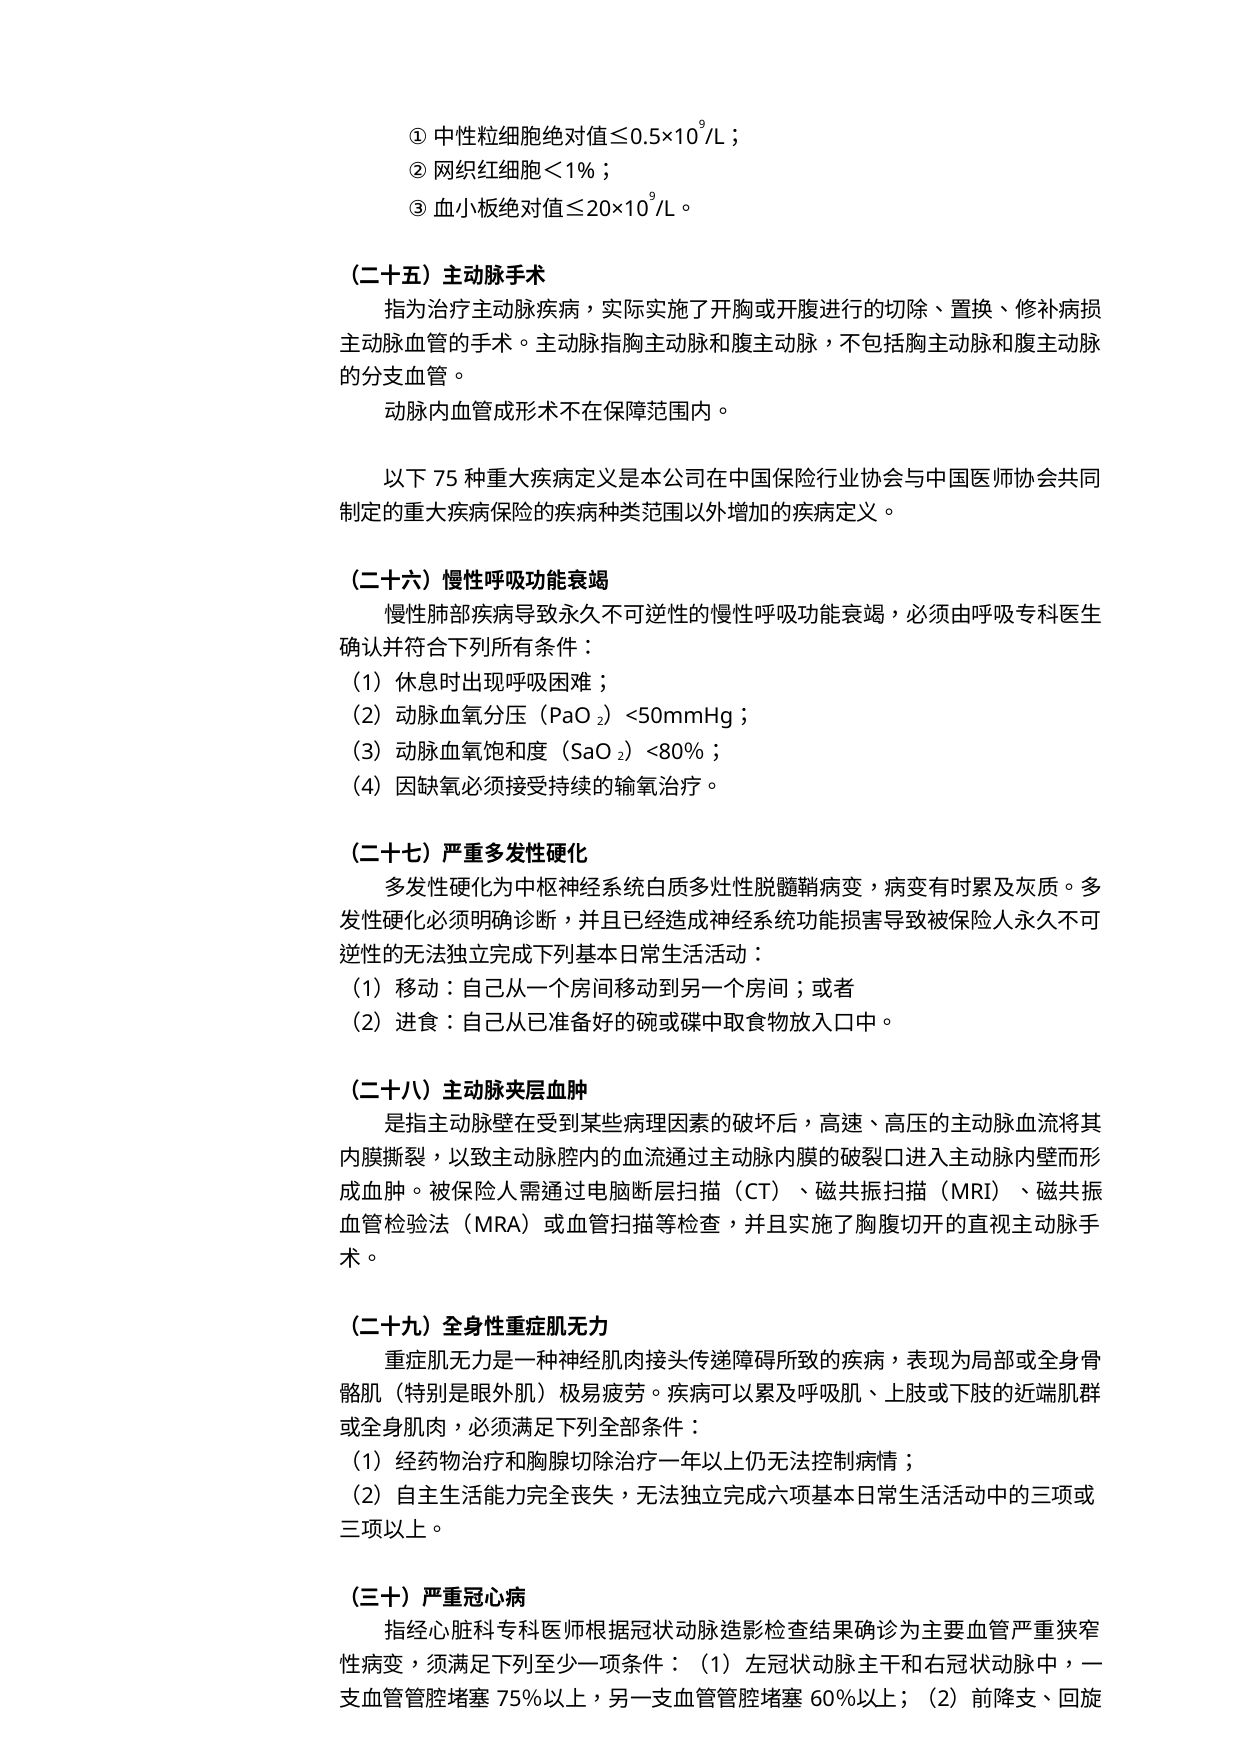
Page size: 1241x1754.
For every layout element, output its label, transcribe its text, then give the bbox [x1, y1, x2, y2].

subtitle （二十五）主动脉手术 [339, 260, 1115, 290]
text （2）自主生活能力完全丧失，无法独立完成六项基本日常生活活动中的三项或三项以上。 [339, 1480, 1103, 1543]
text （3）动脉血氧饱和度（SaO 2）<80％； [339, 736, 1115, 767]
text ③ 血小板绝对值≤20×109/L。 [408, 188, 1115, 223]
text （2）动脉血氧分压（PaO 2）<50mmHg； [339, 701, 1115, 732]
subtitle （二十九）全身性重症肌无力 [339, 1311, 1115, 1341]
text （1）移动：自己从一个房间移动到另一个房间；或者 [339, 973, 1115, 1003]
text （1）休息时出现呼吸困难； [339, 667, 1115, 697]
text 多发性硬化为中枢神经系统白质多灶性脱髓鞘病变，病变有时累及灰质。多发性硬化必须明确诊断，并且已经造成神经系统功能损害导致被保险人永久不可逆性的无法独立完成下列基本日常生活活动： [339, 872, 1103, 969]
text 动脉内血管成形术不在保障范围内。 [384, 396, 1115, 426]
subtitle （二十八）主动脉夹层血肿 [339, 1075, 1115, 1104]
subtitle （二十六）慢性呼吸功能衰竭 [339, 565, 1115, 595]
text 重症肌无力是一种神经肌肉接头传递障碍所致的疾病，表现为局部或全身骨骼肌（特别是眼外肌）极易疲劳。疾病可以累及呼吸肌、上肢或下肢的近端肌群或全身肌肉，必须满足下列全部条件： [339, 1345, 1103, 1442]
text 以下 75 种重大疾病定义是本公司在中国保险行业协会与中国医师协会共同制定的重大疾病保险的疾病种类范围以外增加的疾病定义。 [339, 463, 1103, 527]
text 指为治疗主动脉疾病，实际实施了开胸或开腹进行的切除、置换、修补病损主动脉血管的手术。主动脉指胸主动脉和腹主动脉，不包括胸主动脉和腹主动脉的分支血管。 [339, 294, 1103, 391]
text ① 中性粒细胞绝对值≤0.5×109/L； [408, 117, 1115, 151]
text ② 网织红细胞＜1%； [408, 155, 1115, 184]
text 慢性肺部疾病导致永久不可逆性的慢性呼吸功能衰竭，必须由呼吸专科医生确认并符合下列所有条件： [339, 599, 1103, 662]
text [339, 1615, 1103, 1712]
text （2）进食：自己从已准备好的碗或碟中取食物放入口中。 [339, 1007, 1115, 1037]
subtitle （二十七）严重多发性硬化 [339, 838, 1115, 868]
text （1）经药物治疗和胸腺切除治疗一年以上仍无法控制病情； [339, 1446, 1115, 1476]
subtitle （三十）严重冠心病 [339, 1582, 1115, 1612]
text （4）因缺氧必须接受持续的输氧治疗。 [339, 771, 1115, 801]
text 是指主动脉壁在受到某些病理因素的破坏后，高速、高压的主动脉血流将其内膜撕裂，以致主动脉腔内的血流通过主动脉内膜的破裂口进入主动脉内壁而形成血肿。被保险人需通过电脑断层扫描（CT）、磁共振扫描（MRI）、磁共振血管检验法（MRA）或血管扫描等检查，并且实施了胸腹切开的直视主动脉手术。 [339, 1108, 1103, 1273]
